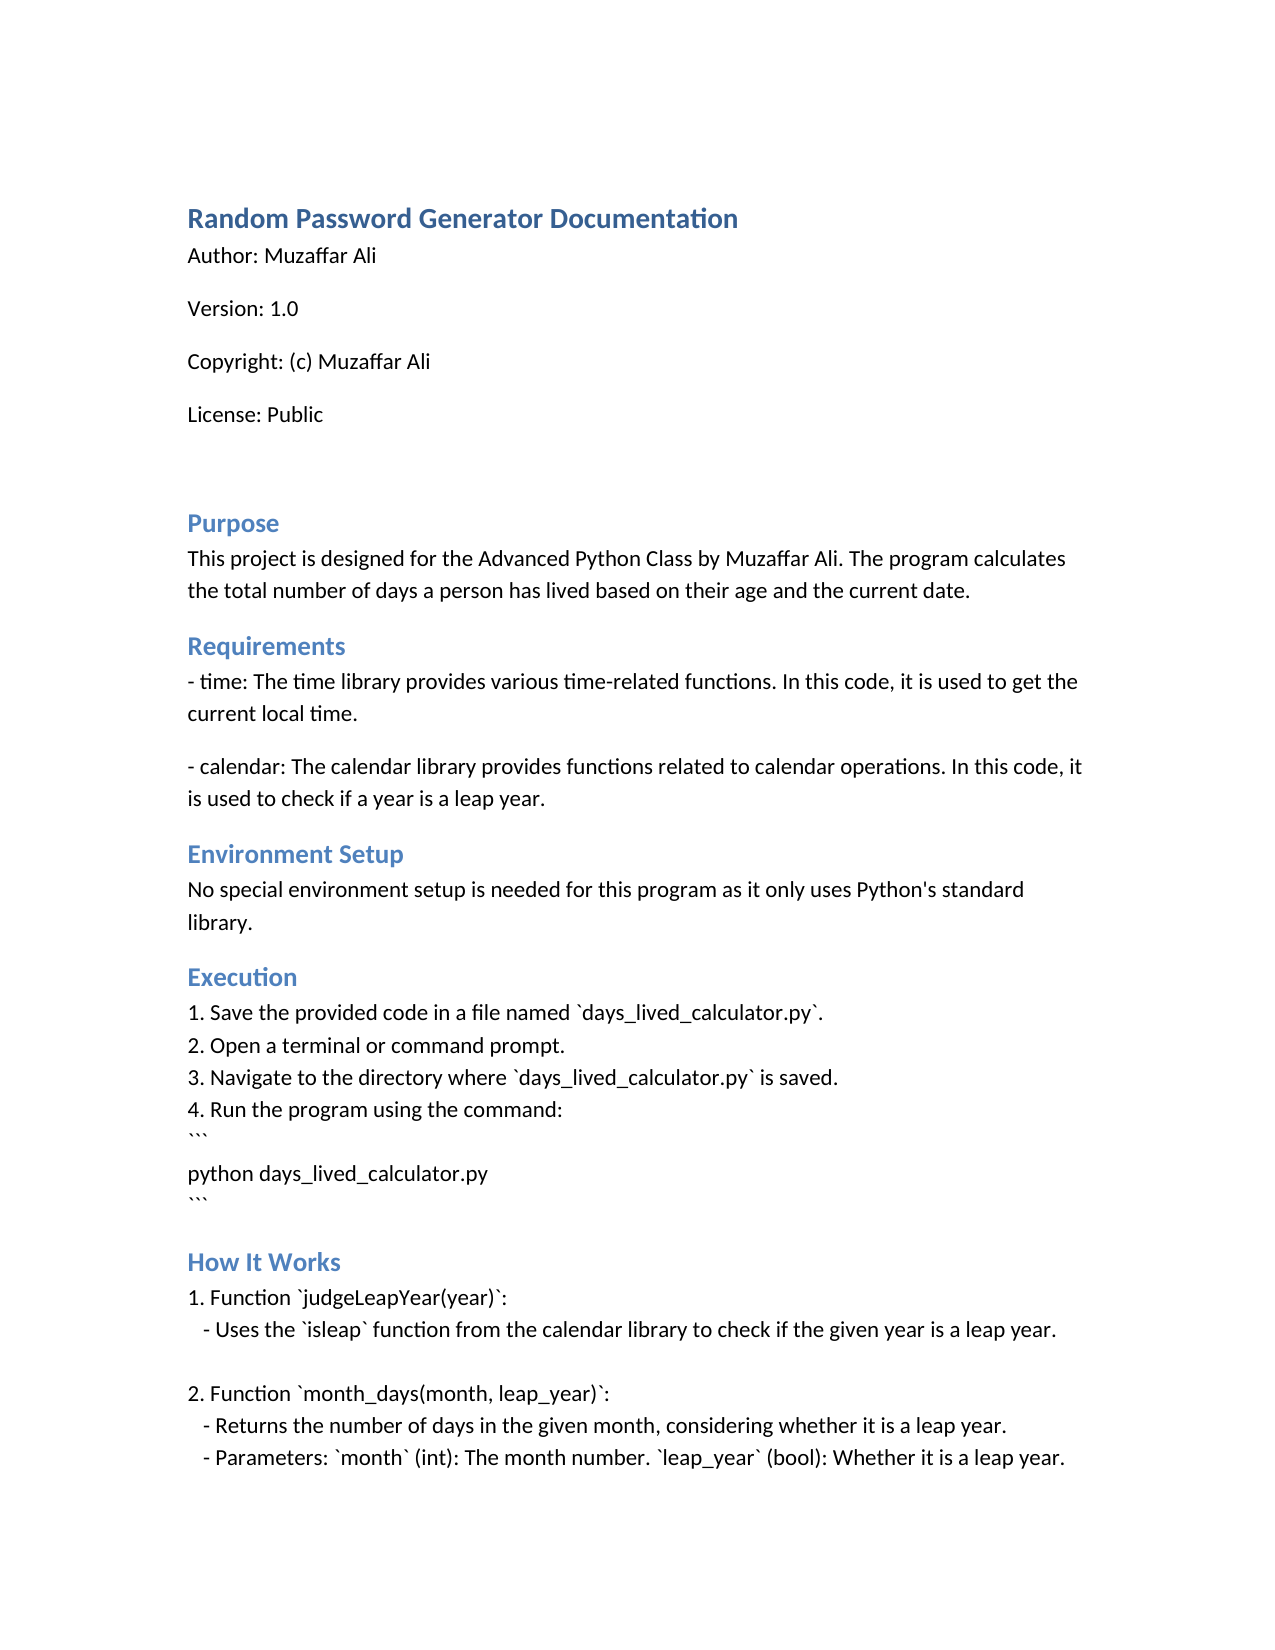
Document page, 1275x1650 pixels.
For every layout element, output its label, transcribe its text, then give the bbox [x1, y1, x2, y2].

text - calendar: The calendar library provides functions related to calendar operations. In this code, it is used to check if a year is a leap year. [187, 752, 1087, 812]
text - time: The time library provides various time-related functions. In this code, it is used to get the current local time. [187, 667, 1087, 727]
text No special environment setup is needed for this program as it only uses Python's standard library. [187, 875, 1087, 936]
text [187, 1283, 1087, 1472]
subtitle Purpose [187, 506, 1087, 539]
text Version: 1.0 [187, 294, 1087, 322]
subtitle Execution [187, 961, 1087, 994]
text Copyright: (c) Muzaffar Ali [187, 347, 1087, 375]
text Author: Muzaffar Ali [187, 241, 1087, 269]
text 1. Save the provided code in a file named `days_lived_calculator.py`. 2. Open a terminal or command prompt. 3. Navigate to the directory where `days_lived_calculator.py` is saved. 4. Run the program using the command: ``` python days_lived_calculator.py ``` [187, 998, 1087, 1220]
text This project is designed for the Advanced Python Class by Muzaffar Ali. The program calculates the total number of days a person has lived based on their age and the current date. [187, 544, 1087, 604]
subtitle How It Works [187, 1245, 1087, 1278]
subtitle Environment Setup [187, 837, 1087, 871]
subtitle Requirements [187, 629, 1087, 662]
text License: Public [187, 400, 1087, 428]
subtitle Random Password Generator Documentation [187, 200, 1087, 236]
